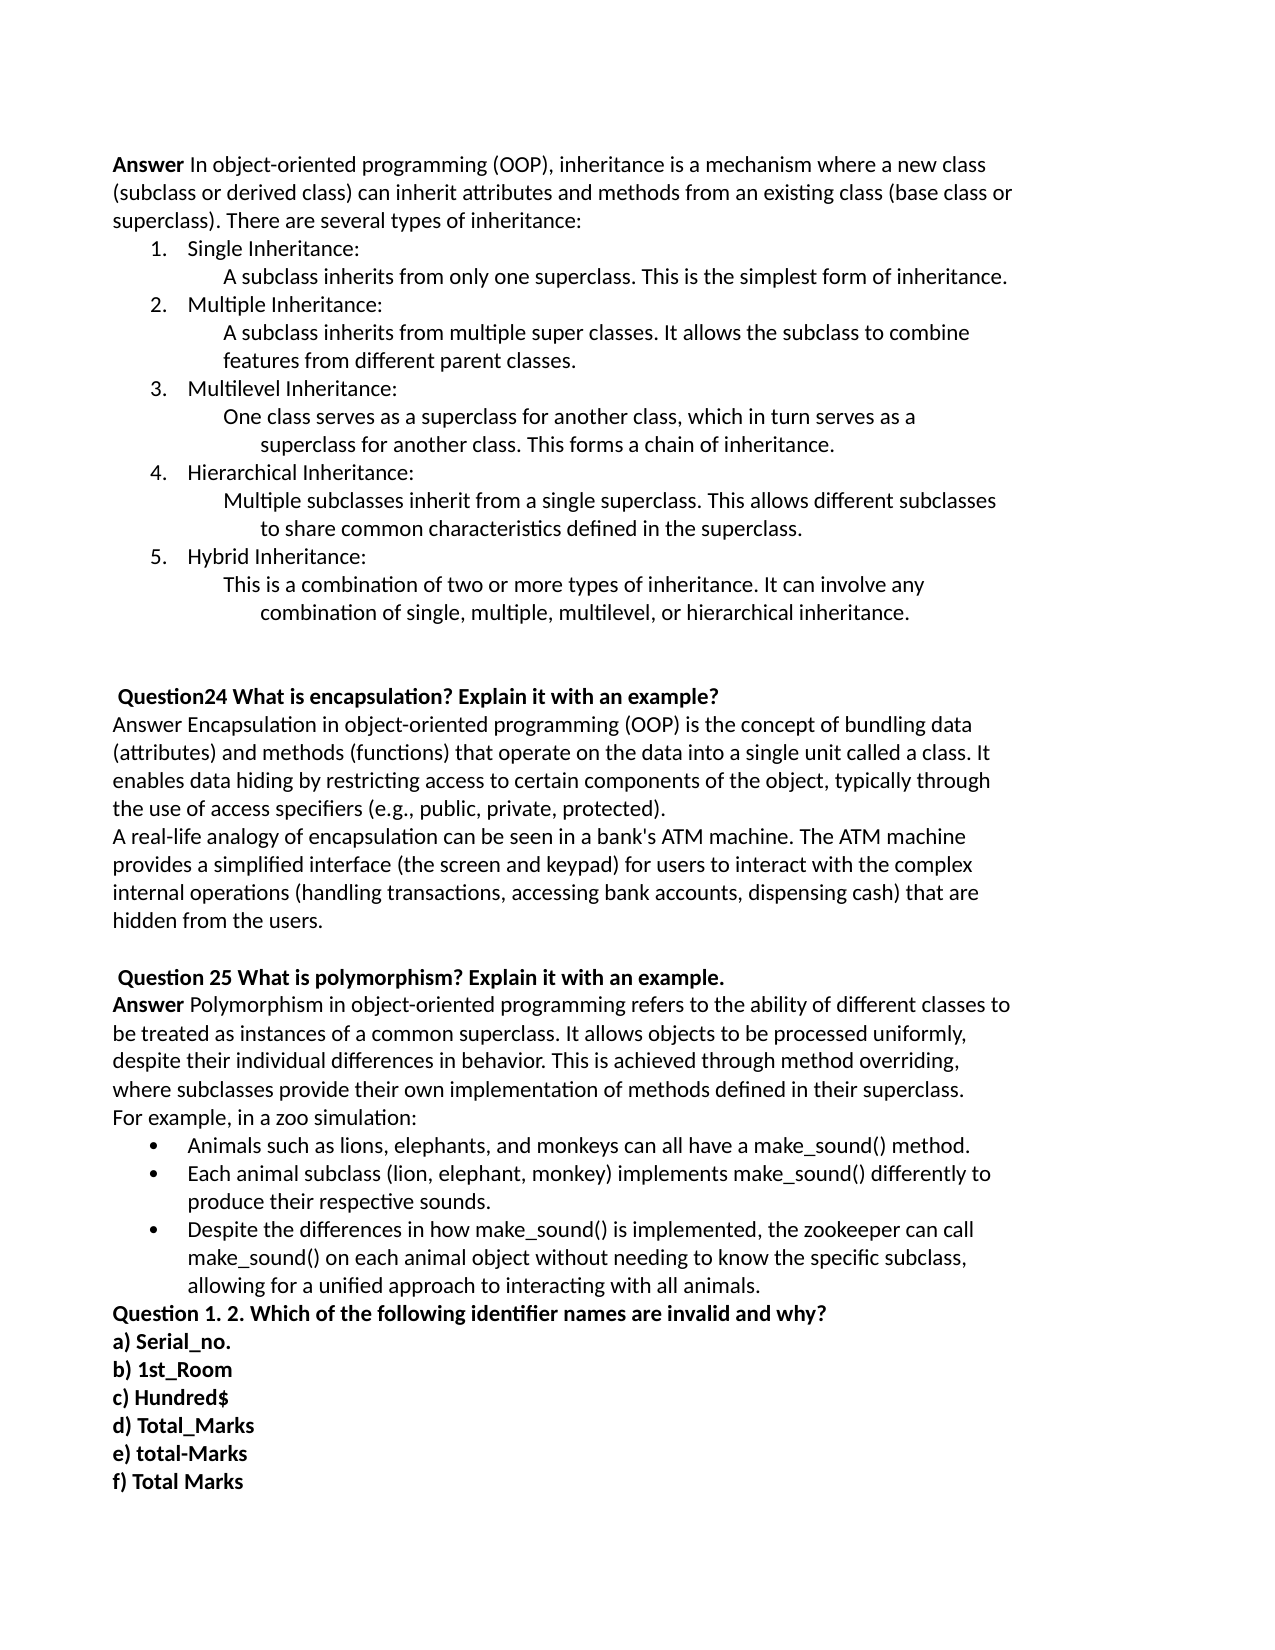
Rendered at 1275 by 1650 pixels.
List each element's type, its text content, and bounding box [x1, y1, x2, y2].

text A subclass inherits from multiple super classes. It allows the subclass to combine features from different parent classes. [223, 318, 1015, 374]
text Answer Polymorphism in object-oriented programming refers to the ability of different classes to be treated as instances of a common superclass. It allows objects to be processed uniformly, despite their individual differences in behavior. This is achieved through method overriding, where subclasses provide their own implementation of methods defined in their superclass. [112, 991, 1015, 1103]
text A real-life analogy of encapsulation can be seen in a bank's ATM machine. The ATM machine provides a simplified interface (the screen and keypad) for users to interact with the complex internal operations (handling transactions, accessing bank accounts, dispensing cash) that are hidden from the users. [112, 822, 1015, 934]
list Each animal subclass (lion, elephant, monkey) implements make_sound() differently to produce their respective sounds. [150, 1159, 1015, 1215]
text Question24 What is encapsulation? Explain it with an example? [112, 682, 1015, 710]
list Animals such as lions, elephants, and monkeys can all have a make_sound() method. [150, 1131, 1015, 1159]
text a) Serial_no. [112, 1327, 1015, 1355]
text This is a combination of two or more types of inheritance. It can involve any combination of single, multiple, multilevel, or hierarchical inheritance. [223, 570, 1015, 626]
text Question 25 What is polymorphism? Explain it with an example. [112, 963, 1015, 991]
list Multiple Inheritance: [150, 290, 1015, 318]
text Question 1. 2. Which of the following identifier names are invalid and why? [112, 1299, 1015, 1327]
text Multiple subclasses inherit from a single superclass. This allows different subclasses to share common characteristics defined in the superclass. [223, 486, 1015, 542]
list Hierarchical Inheritance: [150, 458, 1015, 486]
text e) total-Marks [112, 1439, 1015, 1467]
text One class serves as a superclass for another class, which in turn serves as a superclass for another class. This forms a chain of inheritance. [223, 402, 1015, 458]
text Answer Encapsulation in object-oriented programming (OOP) is the concept of bundling data (attributes) and methods (functions) that operate on the data into a single unit called a class. It enables data hiding by restricting access to certain components of the object, typically through the use of access specifiers (e.g., public, private, protected). [112, 710, 1015, 822]
text d) Total_Marks [112, 1411, 1015, 1439]
text f) Total Marks [112, 1467, 1015, 1495]
list Multilevel Inheritance: [150, 374, 1015, 402]
list Despite the differences in how make_sound() is implemented, the zookeeper can call make_sound() on each animal object without needing to know the specific subclass, allowing for a unified approach to interacting with all animals. [150, 1215, 1015, 1299]
text c) Hundred$ [112, 1383, 1015, 1411]
list Hybrid Inheritance: [150, 542, 1015, 570]
text A subclass inherits from only one superclass. This is the simplest form of inheritance. [223, 262, 1015, 290]
text Answer In object-oriented programming (OOP), inheritance is a mechanism where a new class (subclass or derived class) can inherit attributes and methods from an existing class (base class or superclass). There are several types of inheritance: [112, 150, 1015, 234]
text For example, in a zoo simulation: [112, 1103, 1015, 1131]
text b) 1st_Room [112, 1355, 1015, 1383]
list Single Inheritance: [150, 234, 1015, 262]
